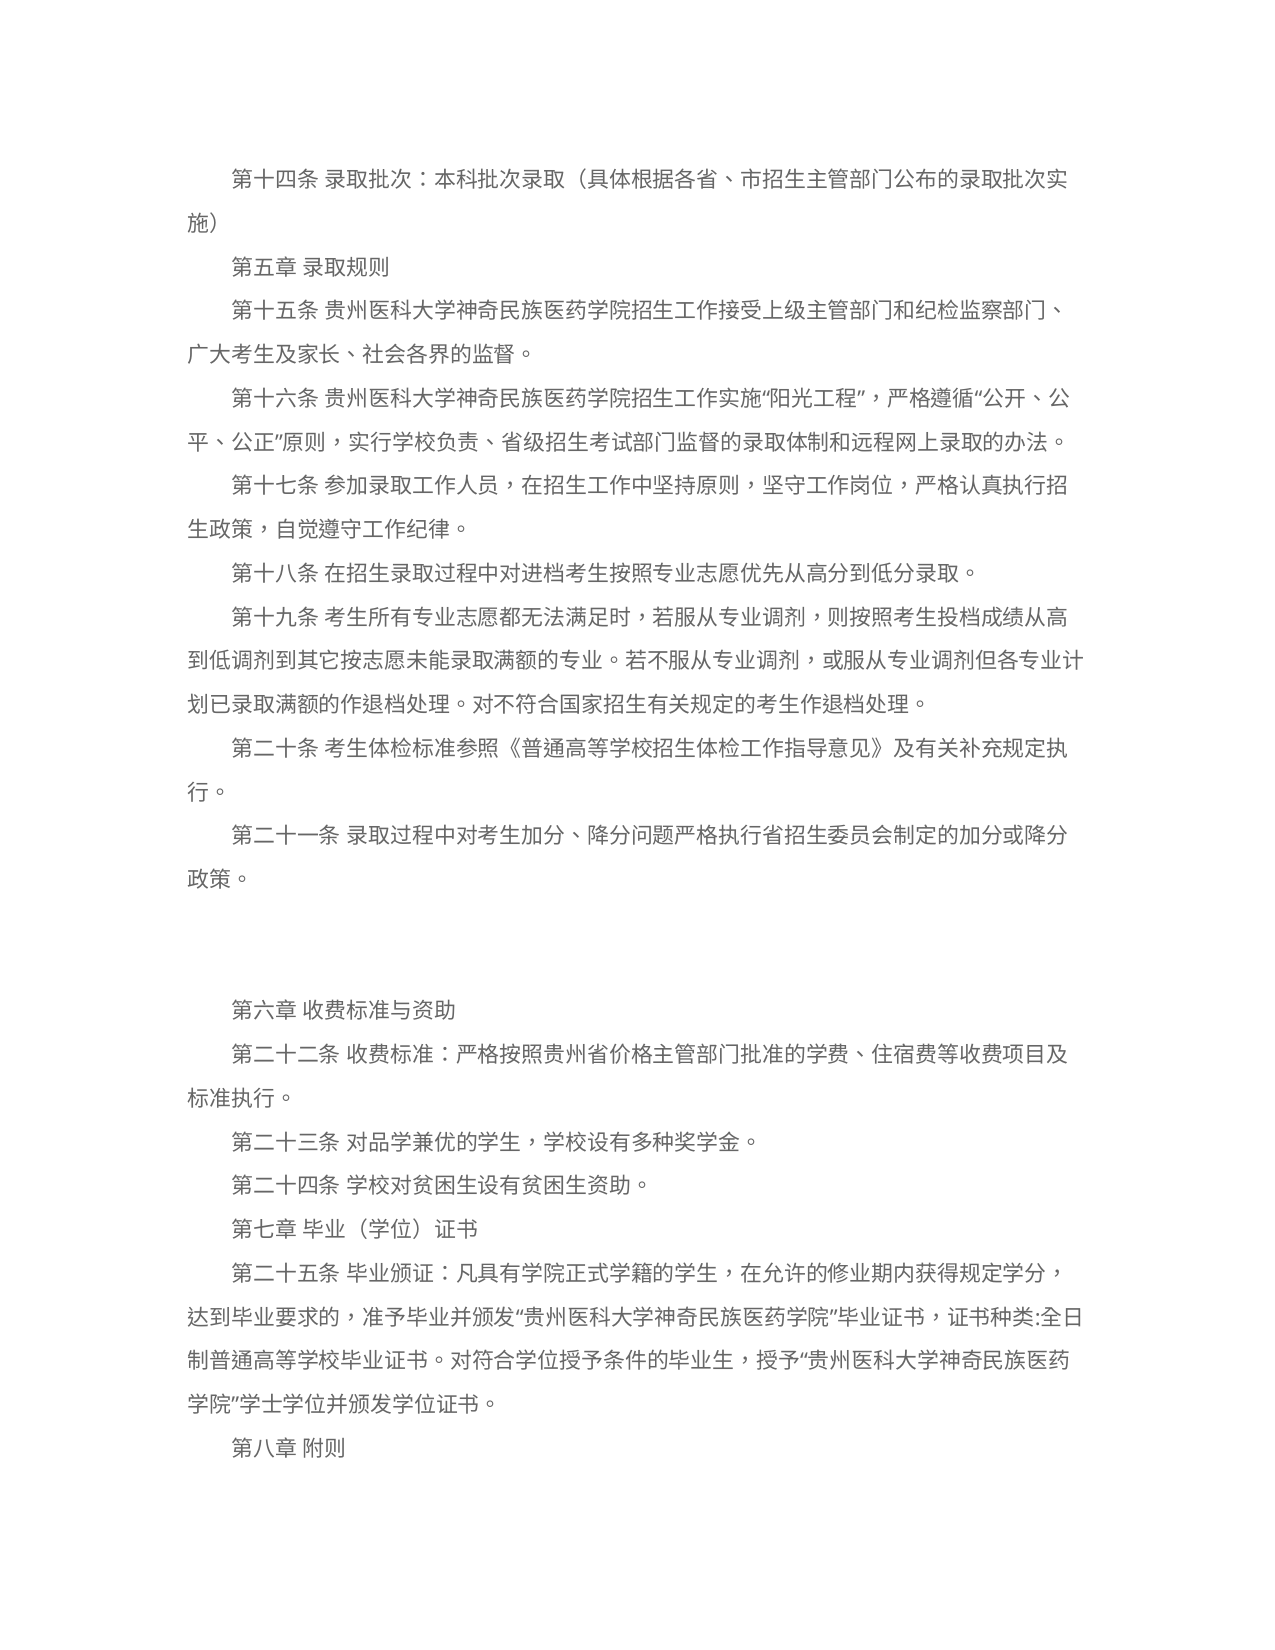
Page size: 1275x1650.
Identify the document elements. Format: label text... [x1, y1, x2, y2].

text 第七章 毕业（学位）证书 [187, 1200, 1087, 1244]
text 第十七条 参加录取工作人员，在招生工作中坚持原则，坚守工作岗位，严格认真执行招生政策，自觉遵守工作纪律。 [187, 456, 1087, 544]
text 第十四条 录取批次：本科批次录取（具体根据各省、市招生主管部门公布的录取批次实施） [187, 150, 1087, 237]
text 第六章 收费标准与资助 [187, 981, 1087, 1025]
text 第十九条 考生所有专业志愿都无法满足时，若服从专业调剂，则按照考生投档成绩从高到低调剂到其它按志愿未能录取满额的专业。若不服从专业调剂，或服从专业调剂但各专业计划已录取满额的作退档处理。对不符合国家招生有关规定的考生作退档处理。 [187, 587, 1087, 719]
text 第五章 录取规则 [187, 237, 1087, 281]
text 第二十五条 毕业颁证：凡具有学院正式学籍的学生，在允许的修业期内获得规定学分，达到毕业要求的，准予毕业并颁发“贵州医科大学神奇民族医药学院”毕业证书，证书种类:全日制普通高等学校毕业证书。对符合学位授予条件的毕业生，授予“贵州医科大学神奇民族医药学院”学士学位并颁发学位证书。 [187, 1244, 1087, 1419]
text 第二十三条 对品学兼优的学生，学校设有多种奖学金。 [187, 1112, 1087, 1156]
text 第二十四条 学校对贫困生设有贫困生资助。 [187, 1156, 1087, 1200]
text 第八章 附则 [187, 1419, 1087, 1462]
text 第二十一条 录取过程中对考生加分、降分问题严格执行省招生委员会制定的加分或降分政策。 [187, 806, 1087, 894]
text 第十八条 在招生录取过程中对进档考生按照专业志愿优先从高分到低分录取。 [187, 544, 1087, 587]
text 第十六条 贵州医科大学神奇民族医药学院招生工作实施“阳光工程”，严格遵循“公开、公平、公正”原则，实行学校负责、省级招生考试部门监督的录取体制和远程网上录取的办法。 [187, 369, 1087, 456]
text 第二十条 考生体检标准参照《普通高等学校招生体检工作指导意见》及有关补充规定执行。 [187, 719, 1087, 806]
text 第二十二条 收费标准：严格按照贵州省价格主管部门批准的学费、住宿费等收费项目及标准执行。 [187, 1025, 1087, 1112]
text 第十五条 贵州医科大学神奇民族医药学院招生工作接受上级主管部门和纪检监察部门、广大考生及家长、社会各界的监督。 [187, 281, 1087, 369]
